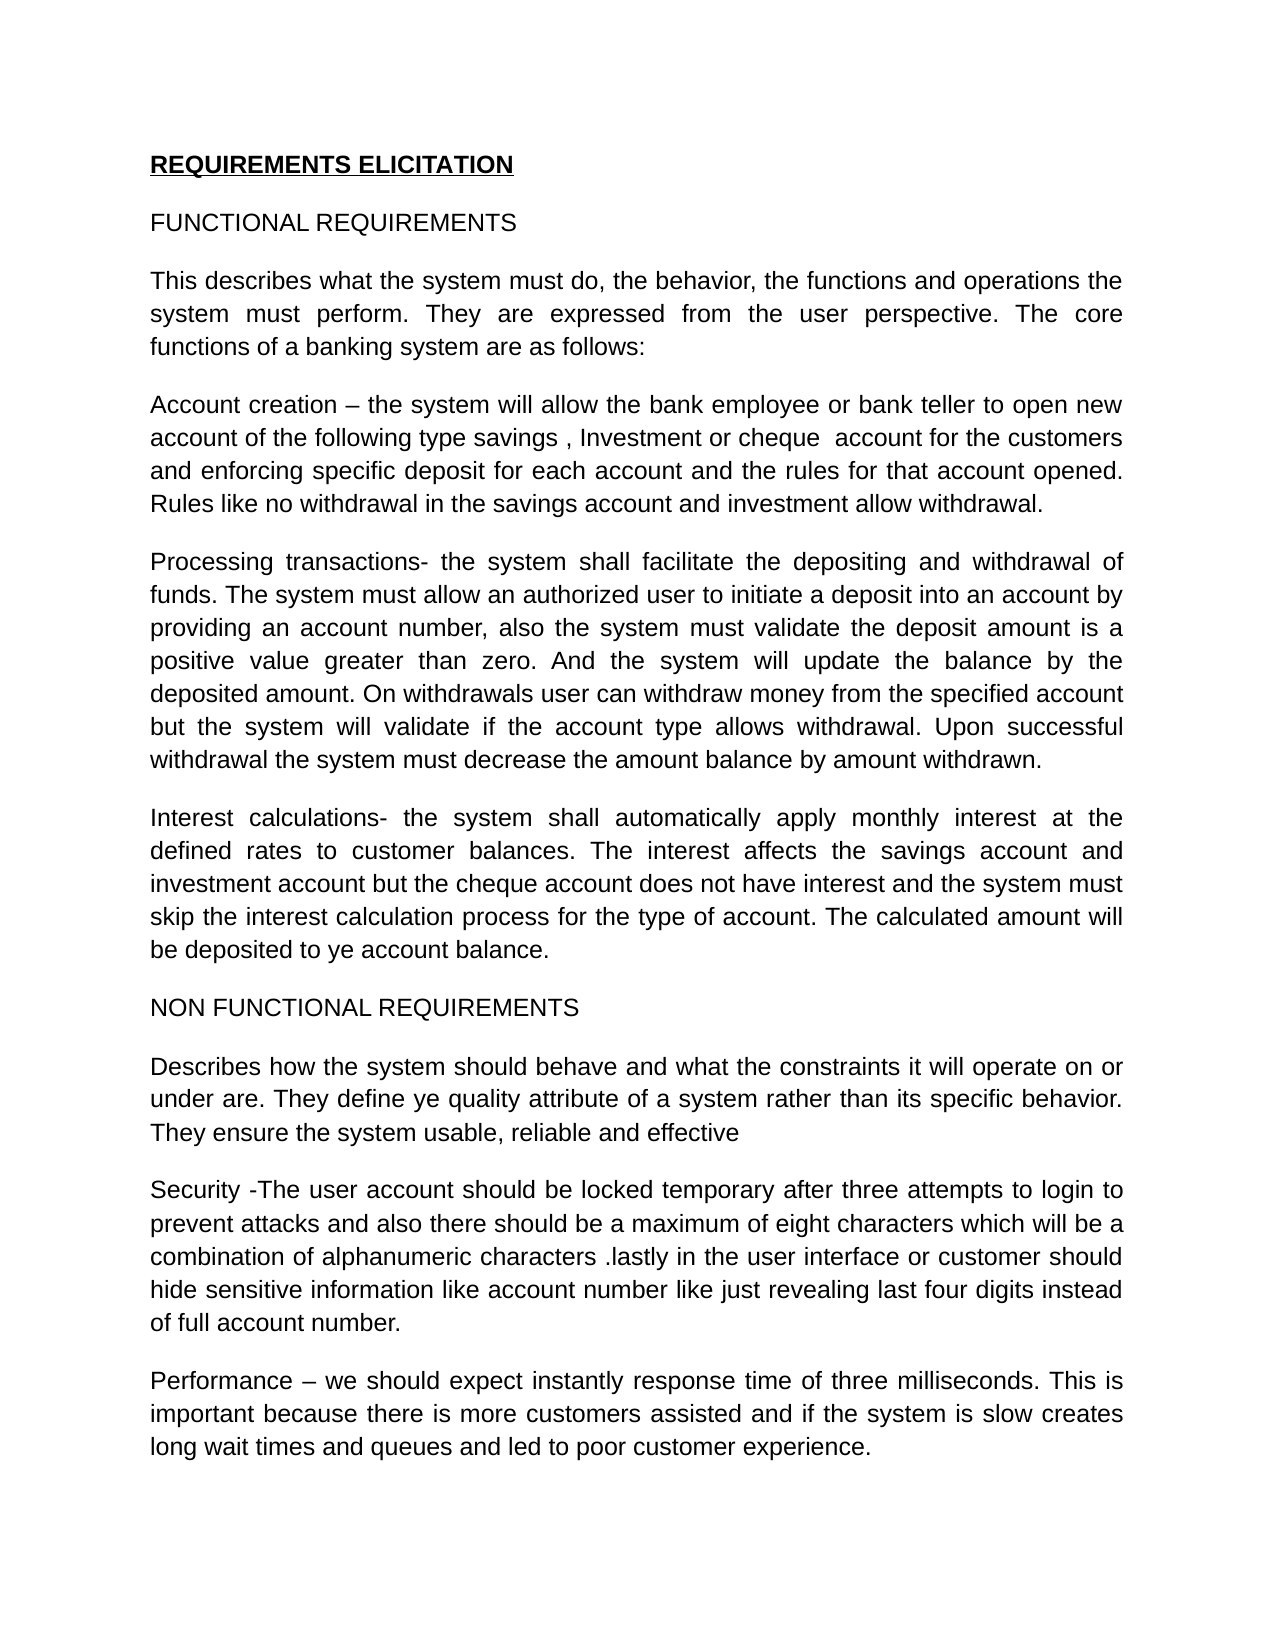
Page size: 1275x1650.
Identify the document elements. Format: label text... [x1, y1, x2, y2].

text Interest calculations- the system shall automatically apply monthly interest at the defined rates to customer balances. The interest affects the savings account and investment account but the cheque account does not have interest and the system must skip the interest calculation process for the type of account. The calculated amount will be deposited to ye account balance. [150, 803, 1125, 964]
text FUNCTIONAL REQUIREMENTS [150, 208, 1125, 237]
text Account creation – the system will allow the bank employee or bank teller to open new account of the following type savings , Investment or cheque account for the customers and enforcing specific deposit for each account and the rules for that account opened. Rules like no withdrawal in the savings account and investment allow withdrawal. [150, 390, 1125, 518]
text This describes what the system must do, the behavior, the functions and operations the system must perform. They are expressed from the user perspective. The core functions of a banking system are as follows: [150, 266, 1125, 361]
text Describes how the system should behave and what the constraints it will operate on or under are. They define ye quality attribute of a system rather than its specific behavior. They ensure the system usable, reliable and effective [150, 1051, 1125, 1146]
text NON FUNCTIONAL REQUIREMENTS [150, 993, 1125, 1022]
text Security -The user account should be locked temporary after three attempts to login to prevent attacks and also there should be a maximum of eight characters which will be a combination of alphanumeric characters .lastly in the user interface or customer should hide sensitive information like account number like just revealing last four digits instead of full account number. [150, 1176, 1125, 1336]
text Performance – we should expect instantly response time of three milliseconds. This is important because there is more customers assisted and if the system is slow creates long wait times and queues and led to poor customer experience. [150, 1366, 1125, 1460]
text Processing transactions- the system shall facilitate the depositing and withdrawal of funds. The system must allow an authorized user to initiate a deposit into an account by providing an account number, also the system must validate the deposit amount is a positive value greater than zero. And the system will update the balance by the deposited amount. On withdrawals user can withdraw money from the specified account but the system will validate if the account type allows withdrawal. Upon successful withdrawal the system must decrease the amount balance by amount withdrawn. [150, 547, 1125, 774]
text REQUIREMENTS ELICITATION [150, 150, 1125, 179]
